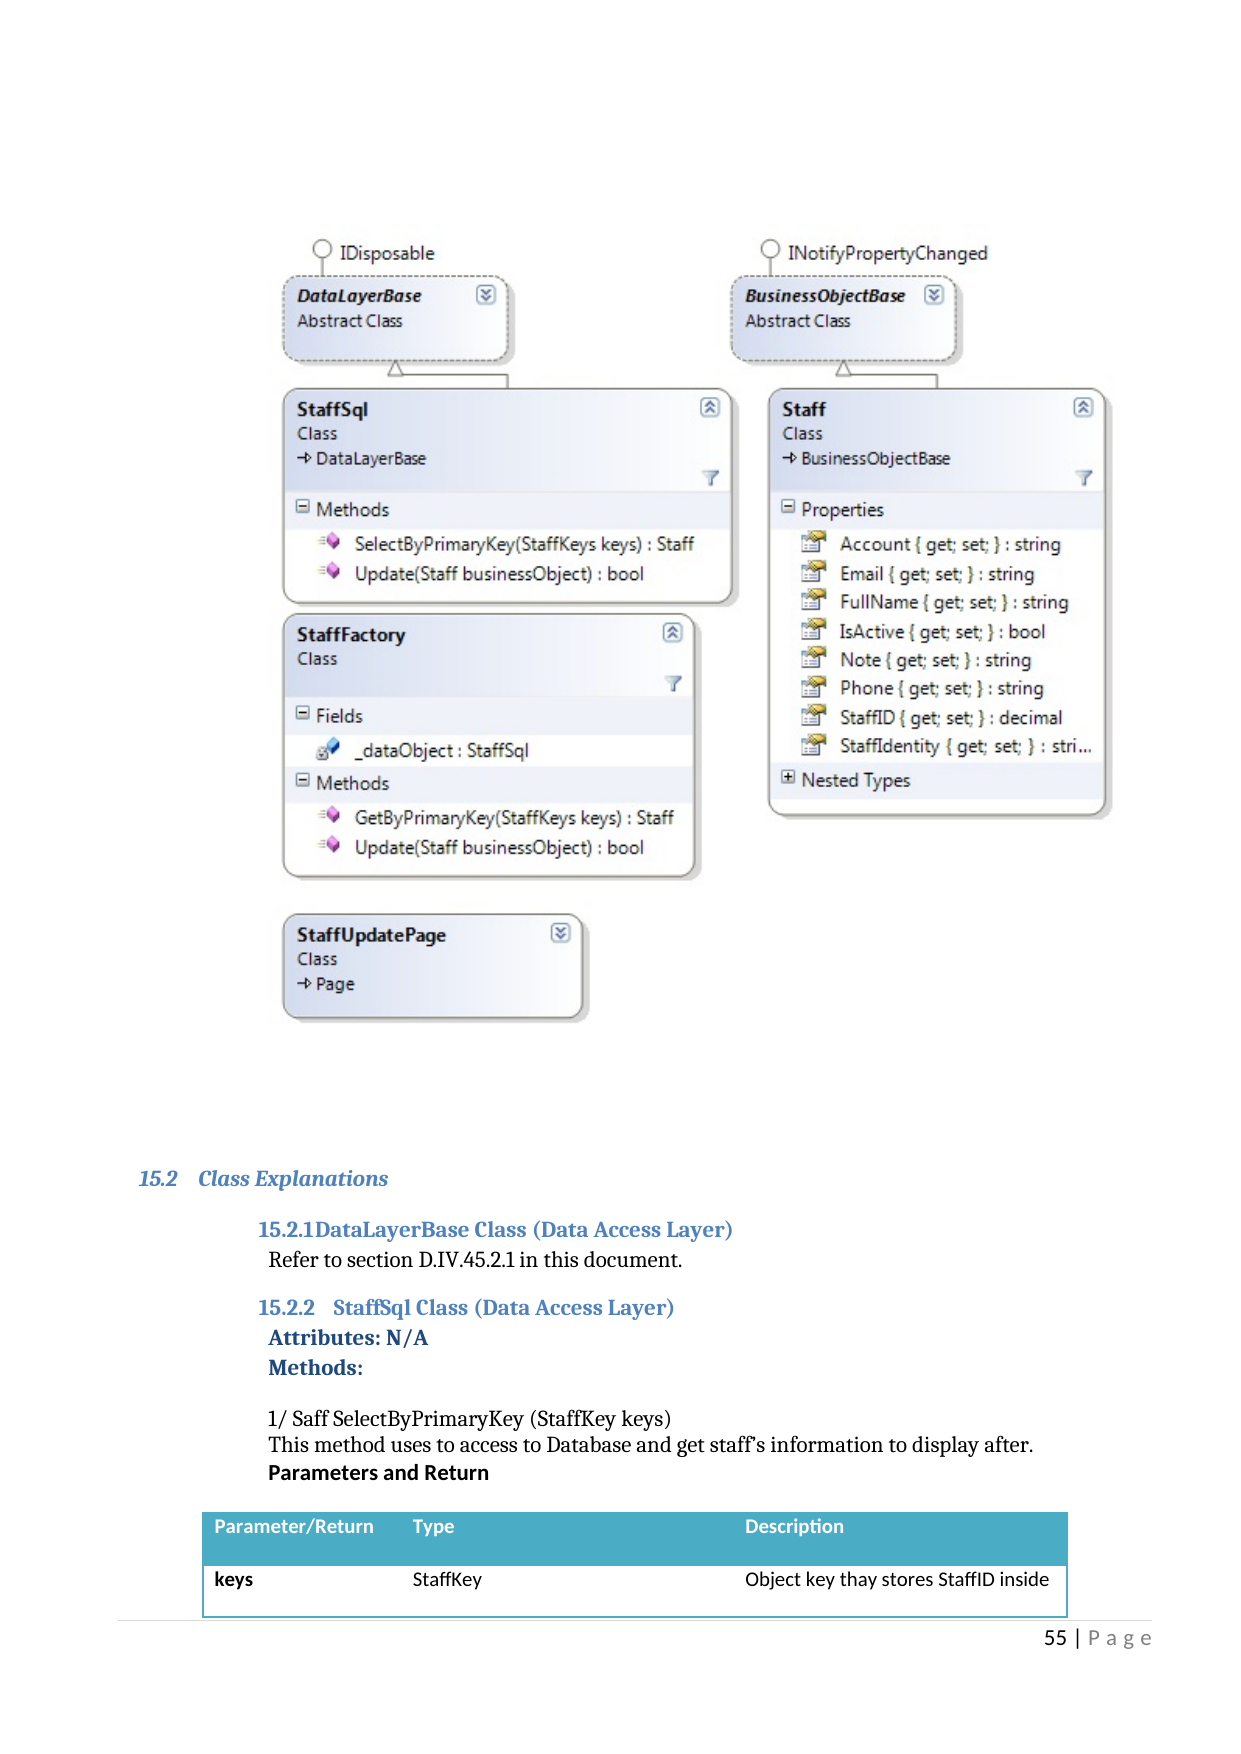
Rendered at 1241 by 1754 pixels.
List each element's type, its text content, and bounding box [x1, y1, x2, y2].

table_cell StaffKey [401, 1566, 734, 1616]
table_header Parameter/Return [204, 1514, 401, 1564]
table_header Type [401, 1514, 734, 1564]
subtitle Class Explanations [118, 1166, 1152, 1192]
text Refer to section D.IV.45.2.1 in this document. [193, 1247, 1152, 1273]
text Attributes: N/A Methods: [268, 1324, 1152, 1381]
text This method uses to access to Database and get staff’s information to display after. [193, 1432, 1152, 1458]
table_cell keys [204, 1566, 401, 1616]
table_header Description [734, 1514, 1066, 1564]
subtitle StaffSql Class (Data Access Layer) [259, 1294, 1152, 1321]
subtitle DataLayerBase Class (Data Access Layer) [259, 1217, 1152, 1243]
picture [268, 224, 1119, 1031]
text Parameters and Return [193, 1458, 1152, 1487]
table_cell Object key thay stores StaffID inside [734, 1566, 1066, 1616]
text 1/ Saff SelectByPrimaryKey (StaffKey keys) [193, 1406, 1152, 1432]
